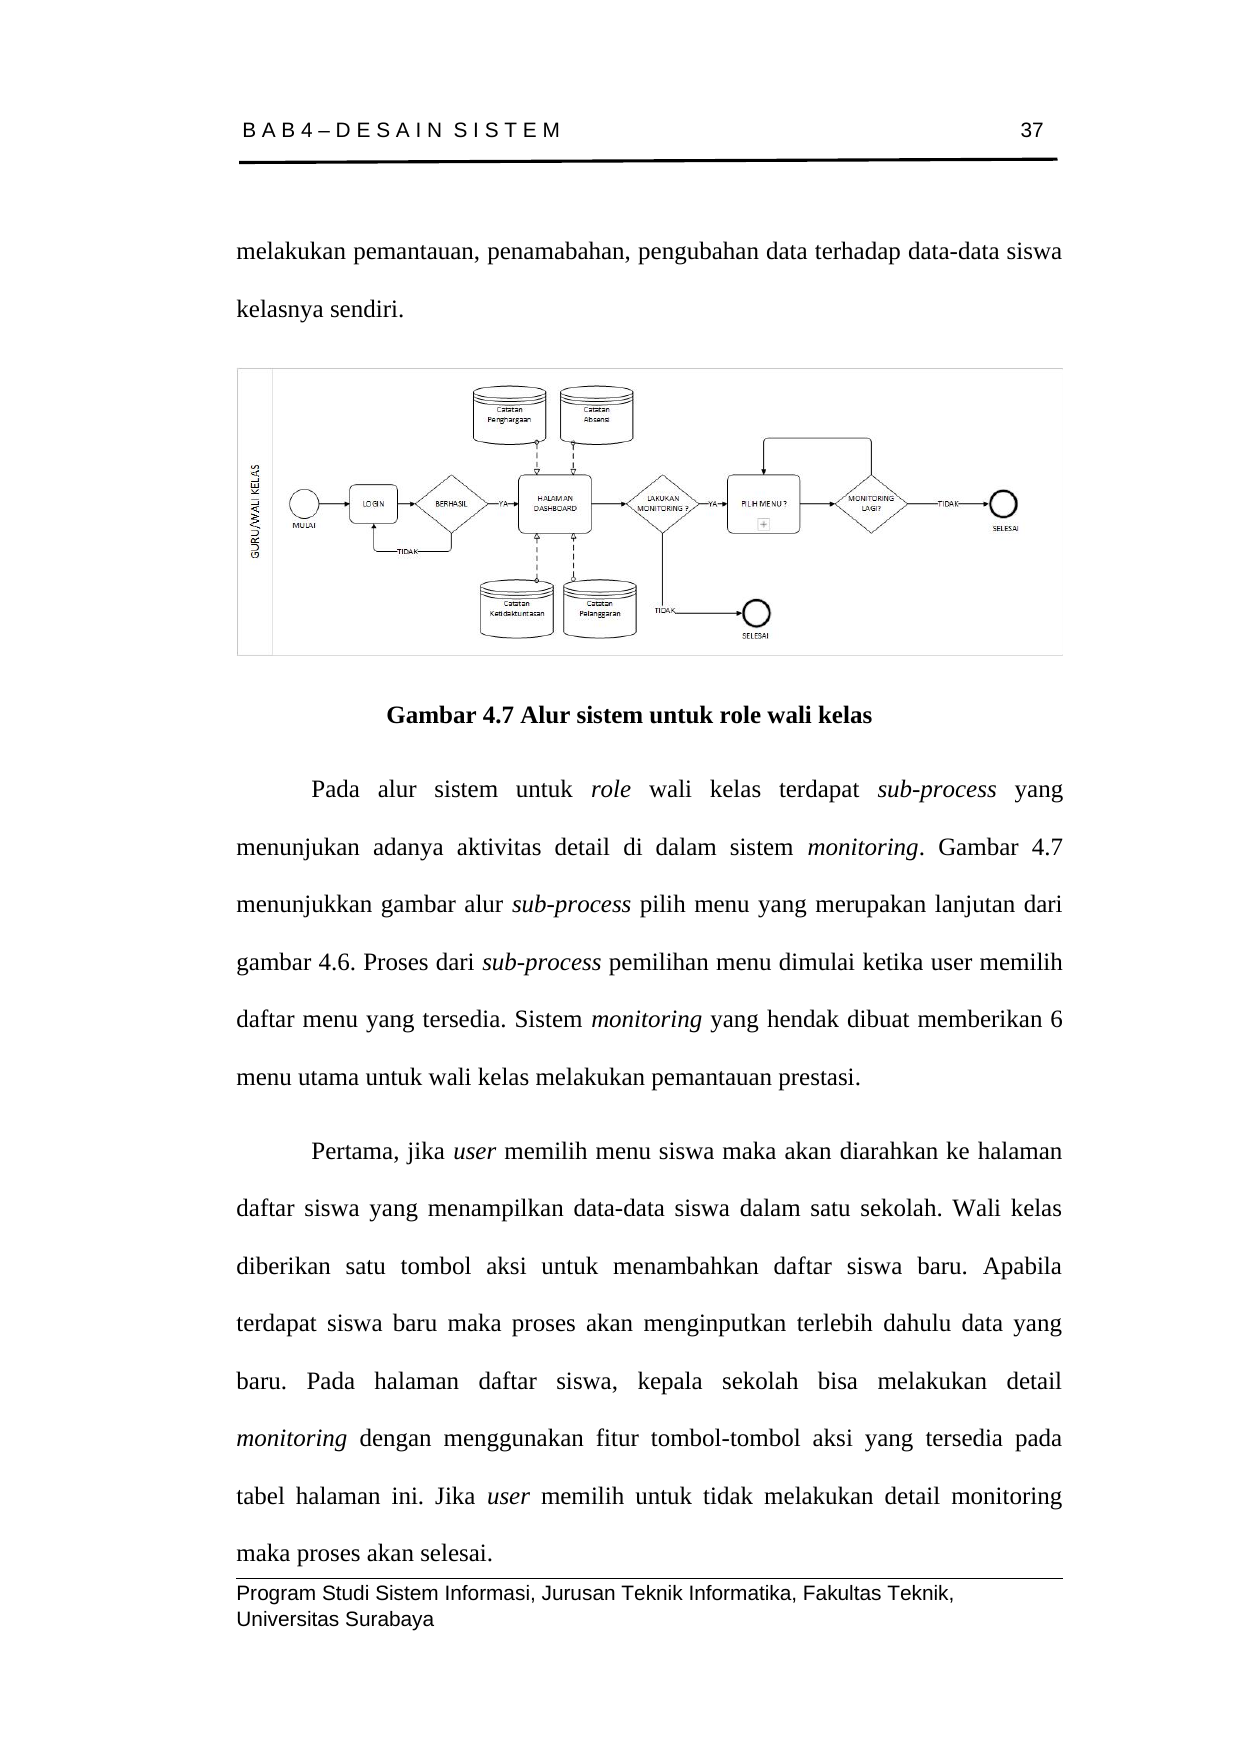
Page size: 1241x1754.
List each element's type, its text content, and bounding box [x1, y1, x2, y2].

text Gambar 4.7 Alur sistem untuk role wali kelas [311, 700, 1063, 729]
text Pertama, jika user memilih menu siswa maka akan diarahkan ke halaman daftar siswa yang menampilkan data-data siswa dalam satu sekolah. Wali kelas diberikan satu tombol aksi untuk menambahkan daftar siswa baru. Apabila terdapat siswa baru maka proses akan menginputkan terlebih dahulu data yang baru. Pada halaman daftar siswa, kepala sekolah bisa melakukan detail monitoring dengan menggunakan fitur tombol-tombol aksi yang tersedia pada tabel halaman ini. Jika user memilih untuk tidak melakukan detail monitoring maka proses akan selesai. [236, 1136, 1063, 1567]
text Pada alur sistem untuk role wali kelas terdapat sub-process yang menunjukan adanya aktivitas detail di dalam sistem monitoring. Gambar 4.7 menunjukkan gambar alur sub-process pilih menu yang merupakan lanjutan dari gambar 4.6. Proses dari sub-process pemilihan menu dimulai ketika user memilih daftar menu yang tersedia. Sistem monitoring yang hendak dibuat memberikan 6 menu utama untuk wali kelas melakukan pemantauan prestasi. [236, 774, 1063, 1091]
picture [236, 367, 1063, 656]
